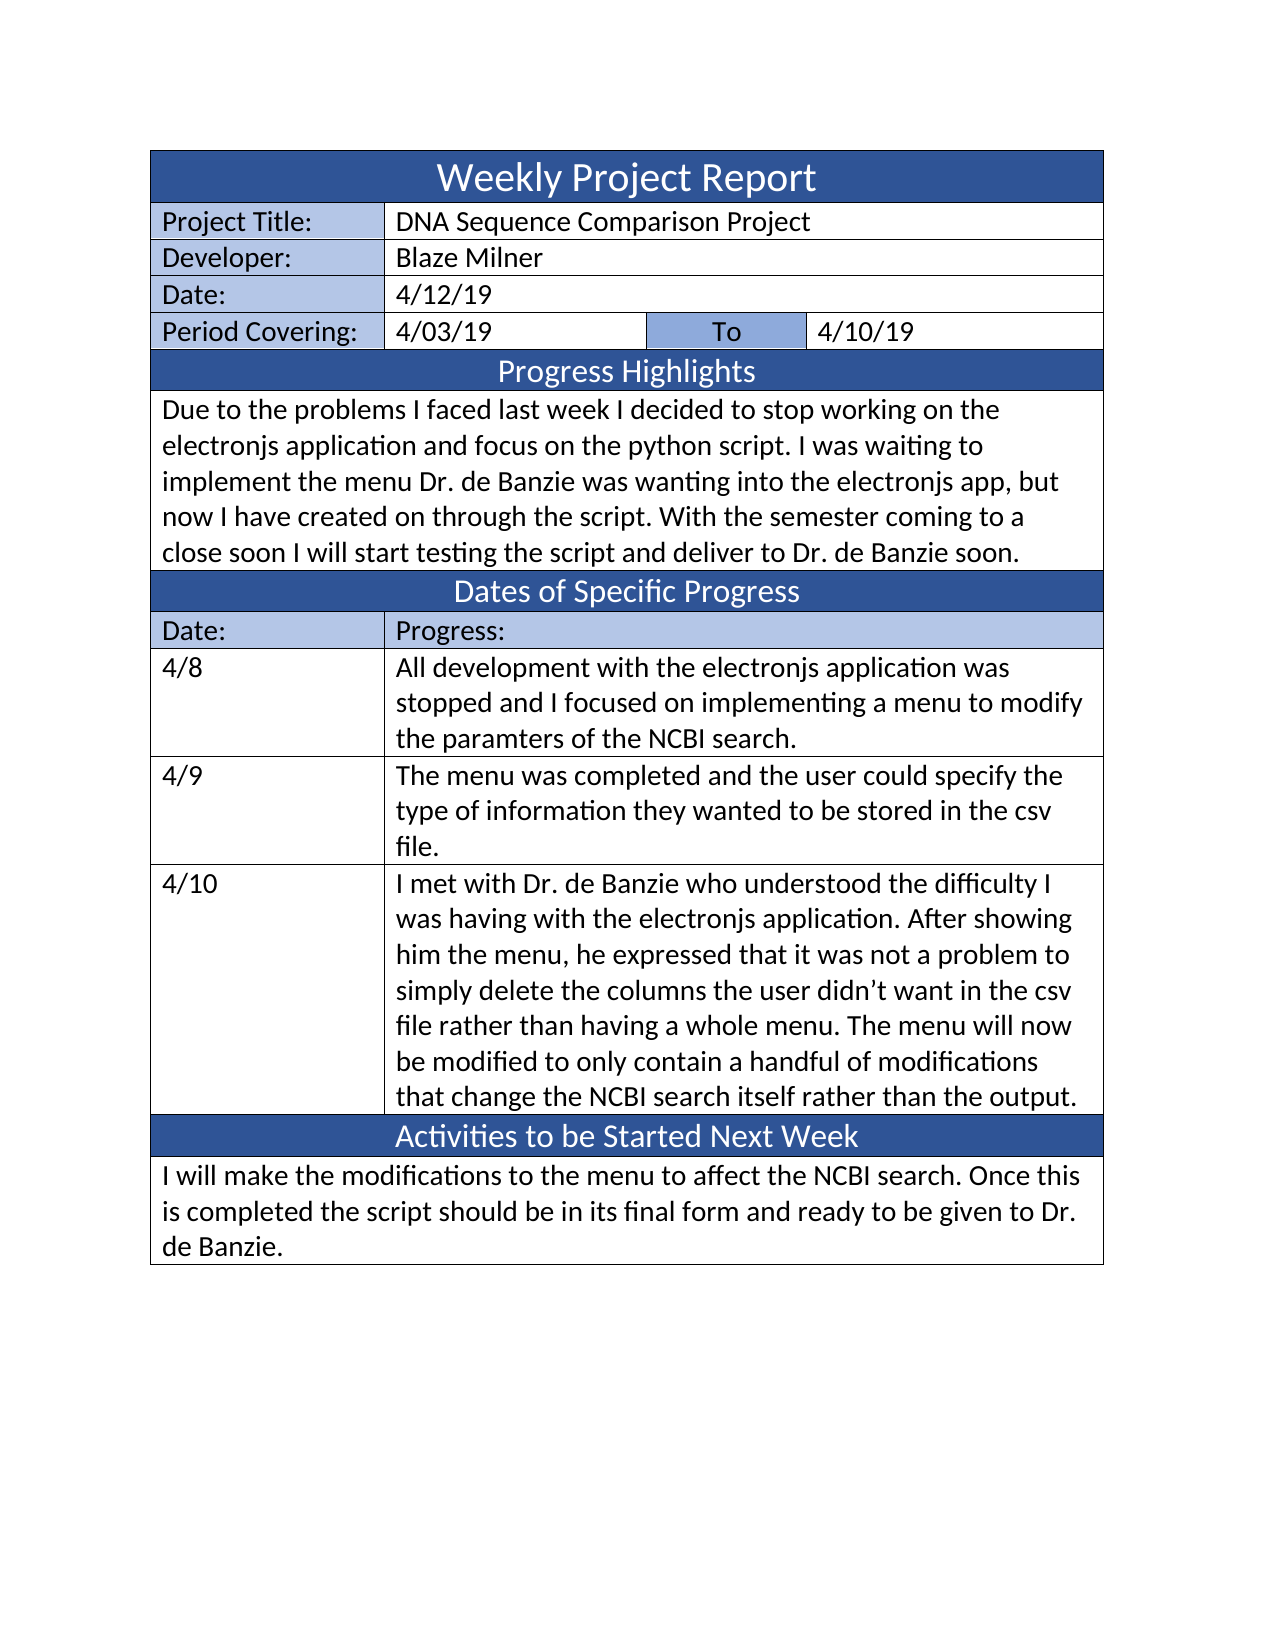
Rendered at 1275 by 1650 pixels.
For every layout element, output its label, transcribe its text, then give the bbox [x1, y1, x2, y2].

table_cell Due to the problems I faced last week I decided to stop working on the electronjs application and focus on the python script. I was waiting to implement the menu Dr. de Banzie was wanting into the electronjs app, but now I have created on through the script. With the semester coming to a close soon I will start testing the script and deliver to Dr. de Banzie soon. [151, 391, 1103, 569]
table_cell Progress: [385, 612, 1103, 648]
table_cell DNA Sequence Comparison Project [385, 203, 1103, 238]
table_cell Project Title: [151, 203, 384, 238]
table_cell 4/03/19 [385, 313, 646, 348]
table_header Weekly Project Report [151, 151, 1103, 202]
table_cell Progress Highlights [151, 350, 1103, 390]
table_cell I will make the modifications to the menu to affect the NCBI search. Once this is completed the script should be in its final form and ready to be given to Dr. de Banzie. [151, 1157, 1103, 1264]
table_cell To [647, 313, 806, 348]
table_cell Activities to be Started Next Week [151, 1115, 1103, 1156]
table_cell Date: [151, 276, 384, 312]
table_cell Dates of Specific Progress [151, 571, 1103, 611]
table_cell Blaze Milner [385, 240, 1103, 275]
table_cell I met with Dr. de Banzie who understood the difficulty I was having with the electronjs application. After showing him the menu, he expressed that it was not a problem to simply delete the columns the user didn’t want in the csv file rather than having a whole menu. The menu will now be modified to only contain a handful of modifications that change the NCBI search itself rather than the output. [385, 865, 1103, 1114]
table_cell 4/10 [151, 865, 384, 1114]
table_cell 4/10/19 [807, 313, 1103, 348]
table_cell Date: [151, 612, 384, 648]
table_cell 4/9 [151, 757, 384, 864]
table_cell Period Covering: [151, 313, 384, 348]
table_cell 4/8 [151, 649, 384, 756]
table_cell All development with the electronjs application was stopped and I focused on implementing a menu to modify the paramters of the NCBI search. [385, 649, 1103, 756]
table_cell 4/12/19 [385, 276, 1103, 312]
table_cell The menu was completed and the user could specify the type of information they wanted to be stored in the csv file. [385, 757, 1103, 864]
table_cell Developer: [151, 240, 384, 275]
